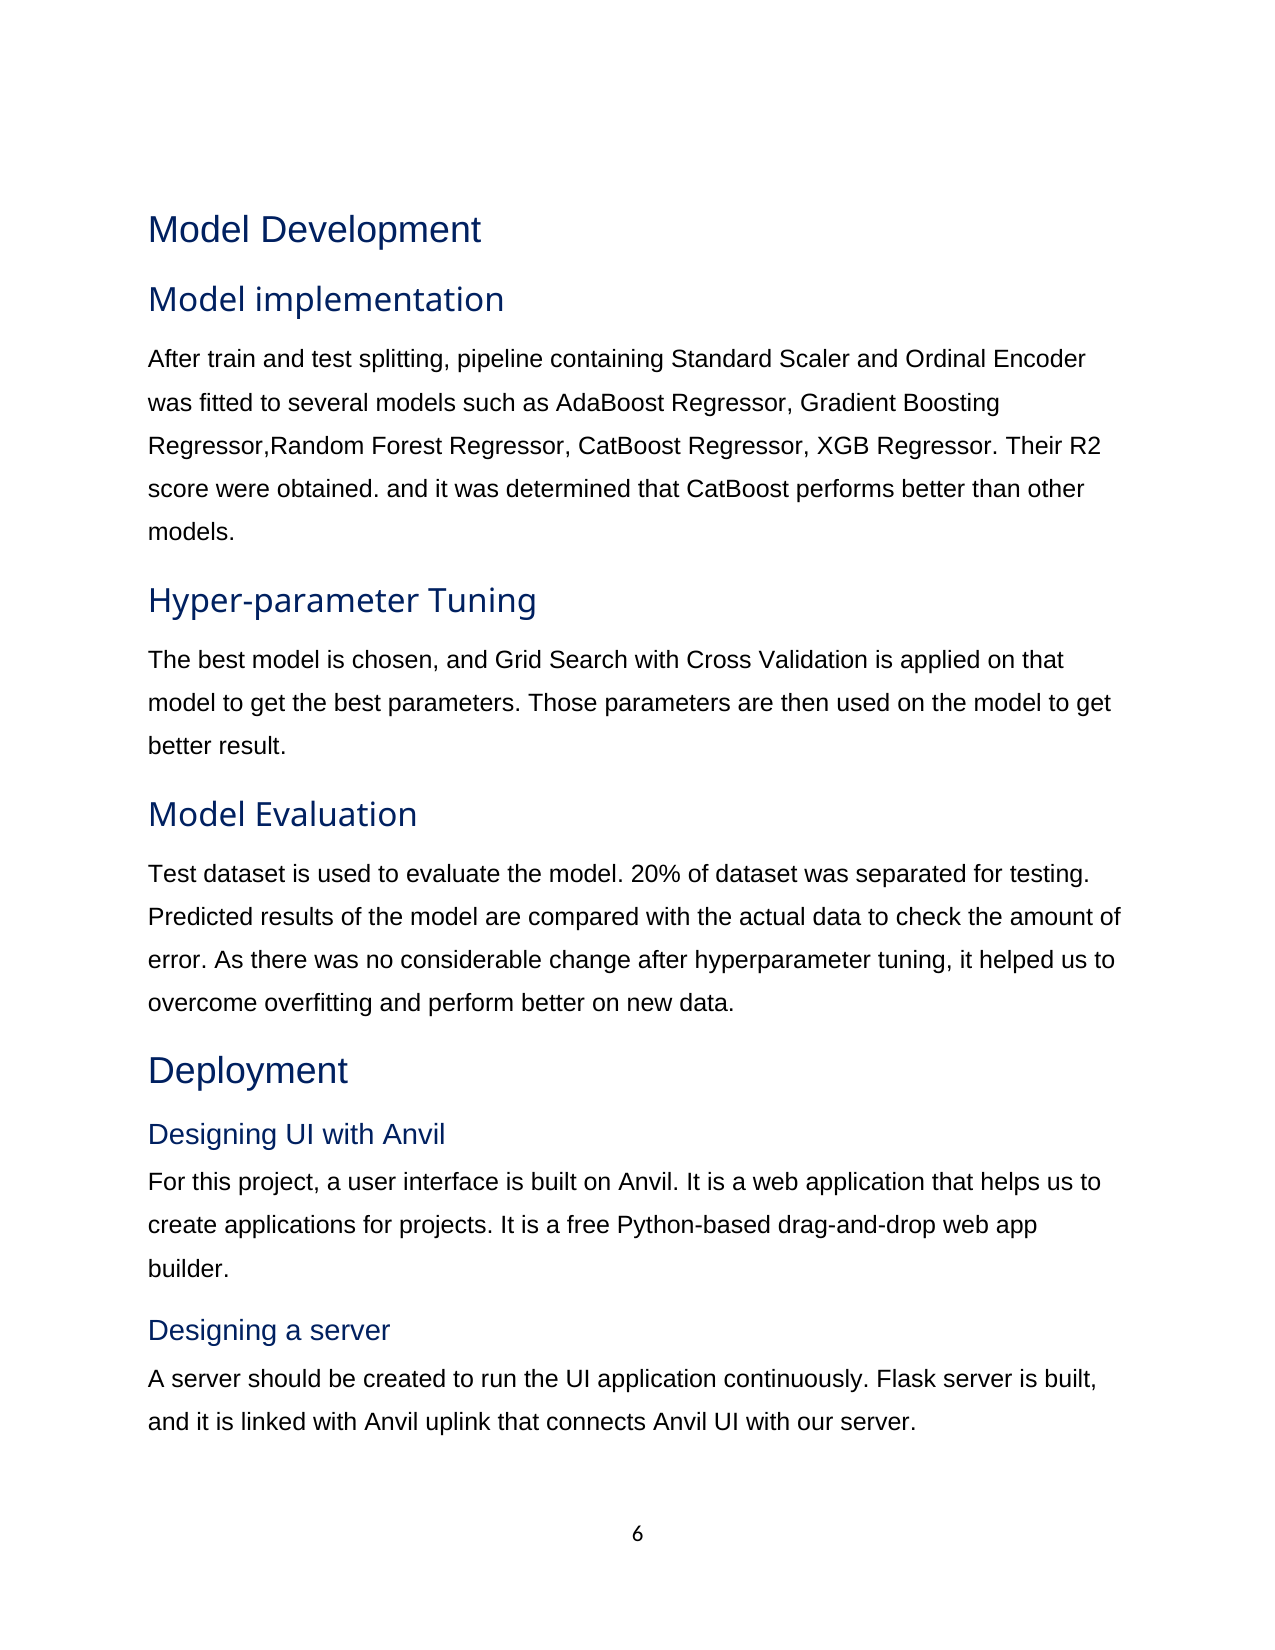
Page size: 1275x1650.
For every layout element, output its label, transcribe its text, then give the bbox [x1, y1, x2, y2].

subtitle Designing UI with Anvil [148, 1117, 1127, 1151]
subtitle Model Evaluation [148, 791, 1127, 836]
text A server should be created to run the UI application continuously. Flask server is built, and it is linked with Anvil uplink that connects Anvil UI with our server. [148, 1364, 1127, 1436]
text Test dataset is used to evaluate the model. 20% of dataset was separated for testing. Predicted results of the model are compared with the actual data to check the amount of error. As there was no considerable change after hyperparameter tuning, it helped us to overcome overfitting and perform better on new data. [148, 859, 1127, 1017]
text After train and test splitting, pipeline containing Standard Scaler and Ordinal Encoder was fitted to several models such as AdaBoost Regressor, Gradient Boosting Regressor,Random Forest Regressor, CatBoost Regressor, XGB Regressor. Their R2 score were obtained. and it was determined that CatBoost performs better than other models. [148, 344, 1127, 546]
subtitle Model implementation [148, 276, 1127, 322]
text The best model is chosen, and Grid Search with Cross Validation is applied on that model to get the best parameters. Those parameters are then used on the model to get better result. [148, 645, 1127, 760]
subtitle Designing a server [148, 1313, 1127, 1347]
subtitle Model Development [148, 207, 1127, 251]
subtitle Deployment [148, 1048, 1127, 1091]
text For this project, a user interface is built on Anvil. It is a web application that helps us to create applications for projects. It is a free Python-based drag-and-drop web app builder. [148, 1167, 1127, 1282]
subtitle Hyper-parameter Tuning [148, 577, 1127, 622]
